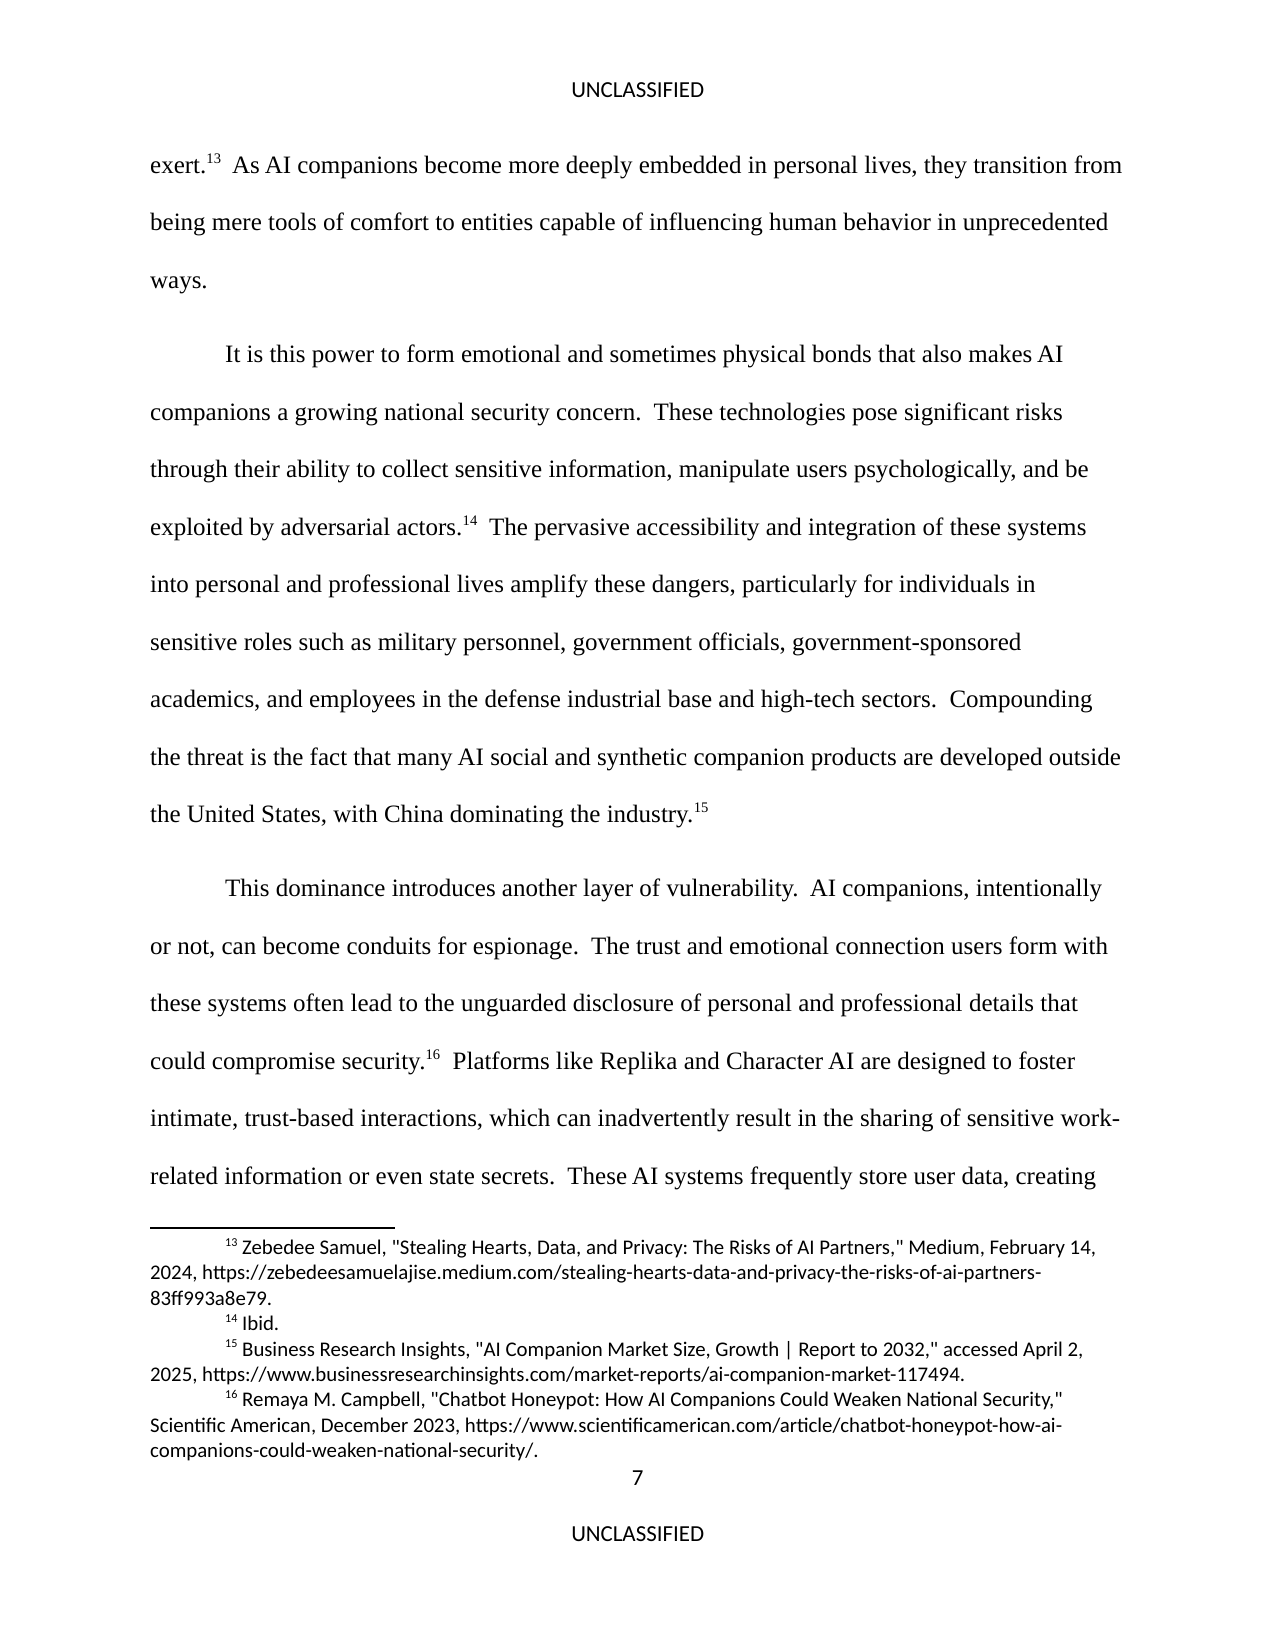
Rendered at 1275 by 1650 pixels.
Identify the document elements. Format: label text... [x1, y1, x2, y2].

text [150, 873, 1125, 1189]
text It is this power to form emotional and sometimes physical bonds that also makes AI companions a growing national security concern. These technologies pose significant risks through their ability to collect sensitive information, manipulate users psychologically, and be exploited by adversarial actors. The pervasive accessibility and integration of these systems into personal and professional lives amplify these dangers, particularly for individuals in sensitive roles such as military personnel, government officials, government-sponsored academics, and employees in the defense industrial base and high-tech sectors. Compounding the threat is the fact that many AI social and synthetic companion products are developed outside the United States, with China dominating the industry. [150, 339, 1125, 828]
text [150, 150, 1125, 294]
